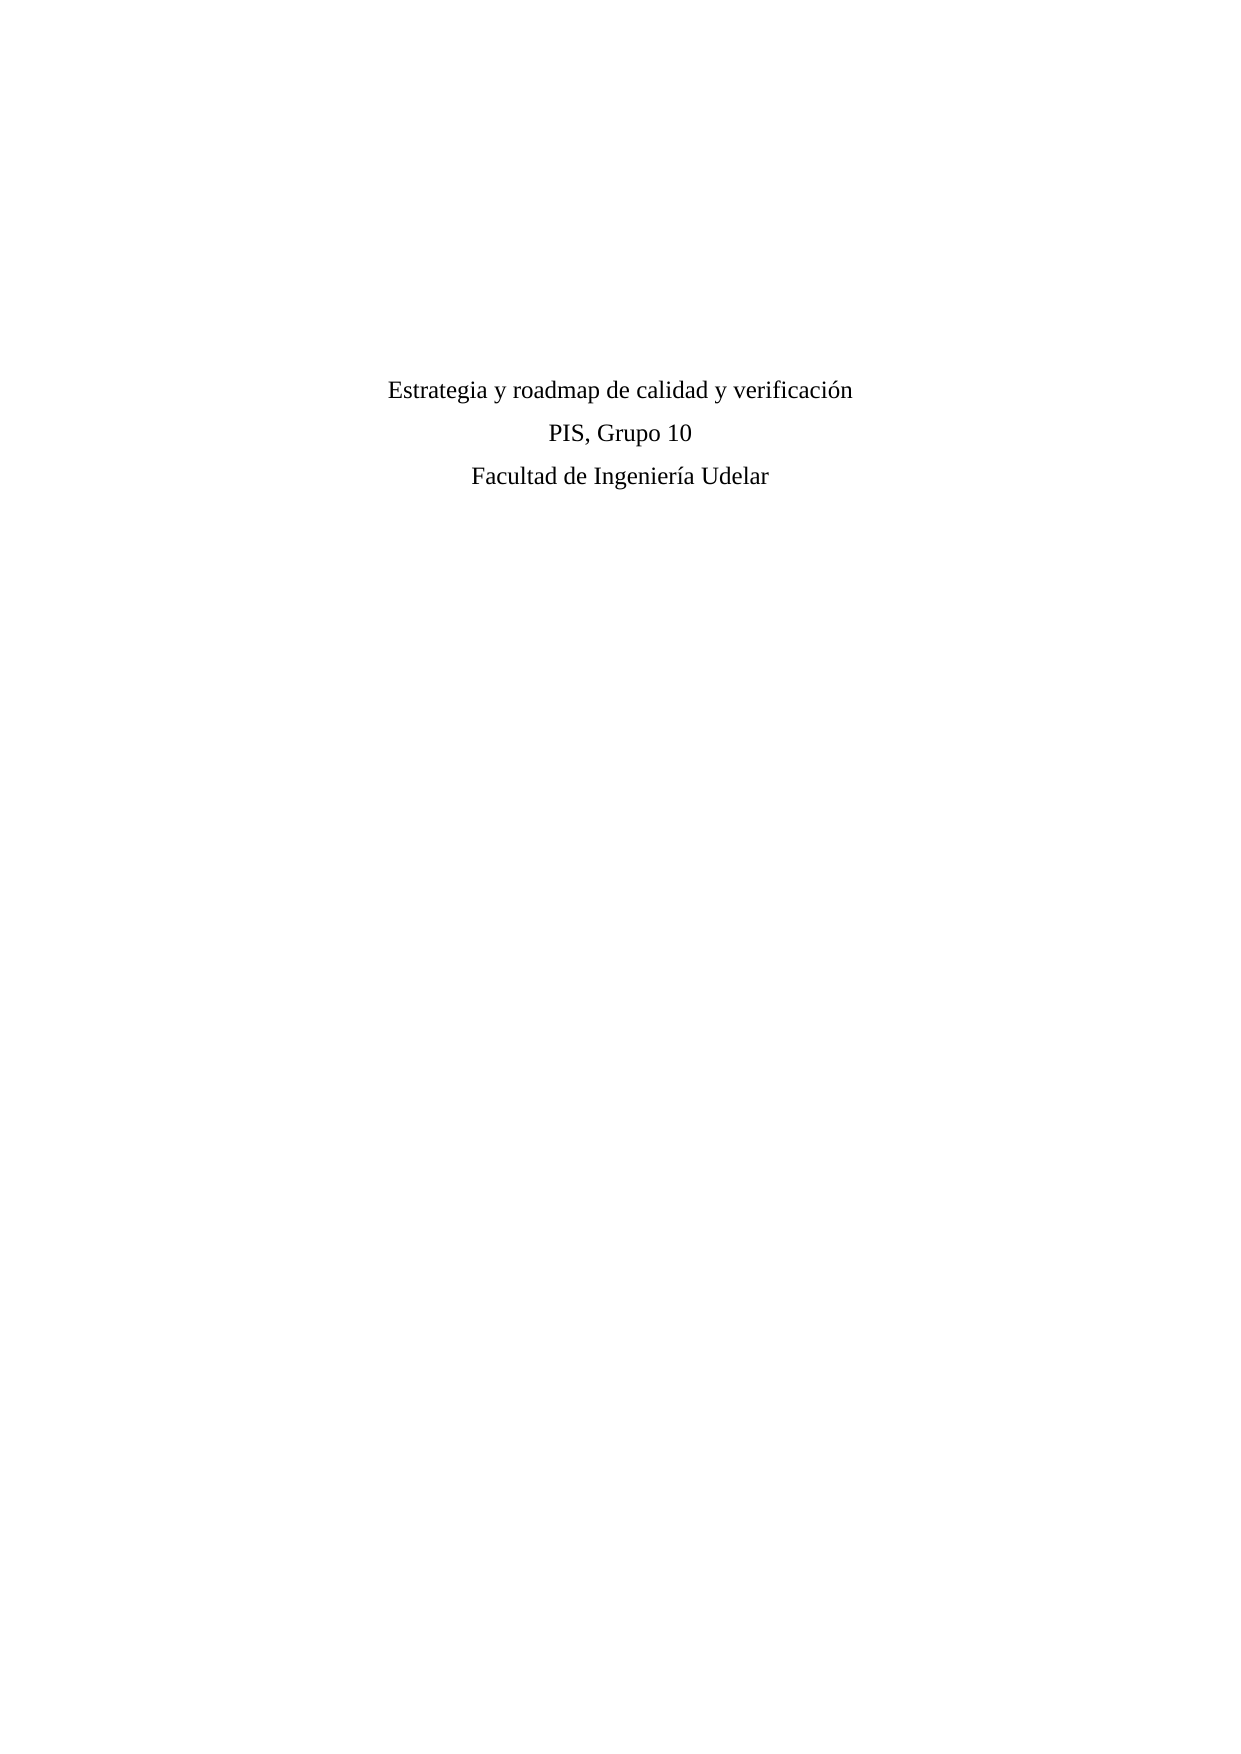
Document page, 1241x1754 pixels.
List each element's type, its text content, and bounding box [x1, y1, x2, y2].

subtitle PIS, Grupo 10 [150, 418, 1090, 447]
subtitle Facultad de Ingeniería Udelar [150, 461, 1090, 490]
title Estrategia y roadmap de calidad y verificación [150, 375, 1090, 404]
